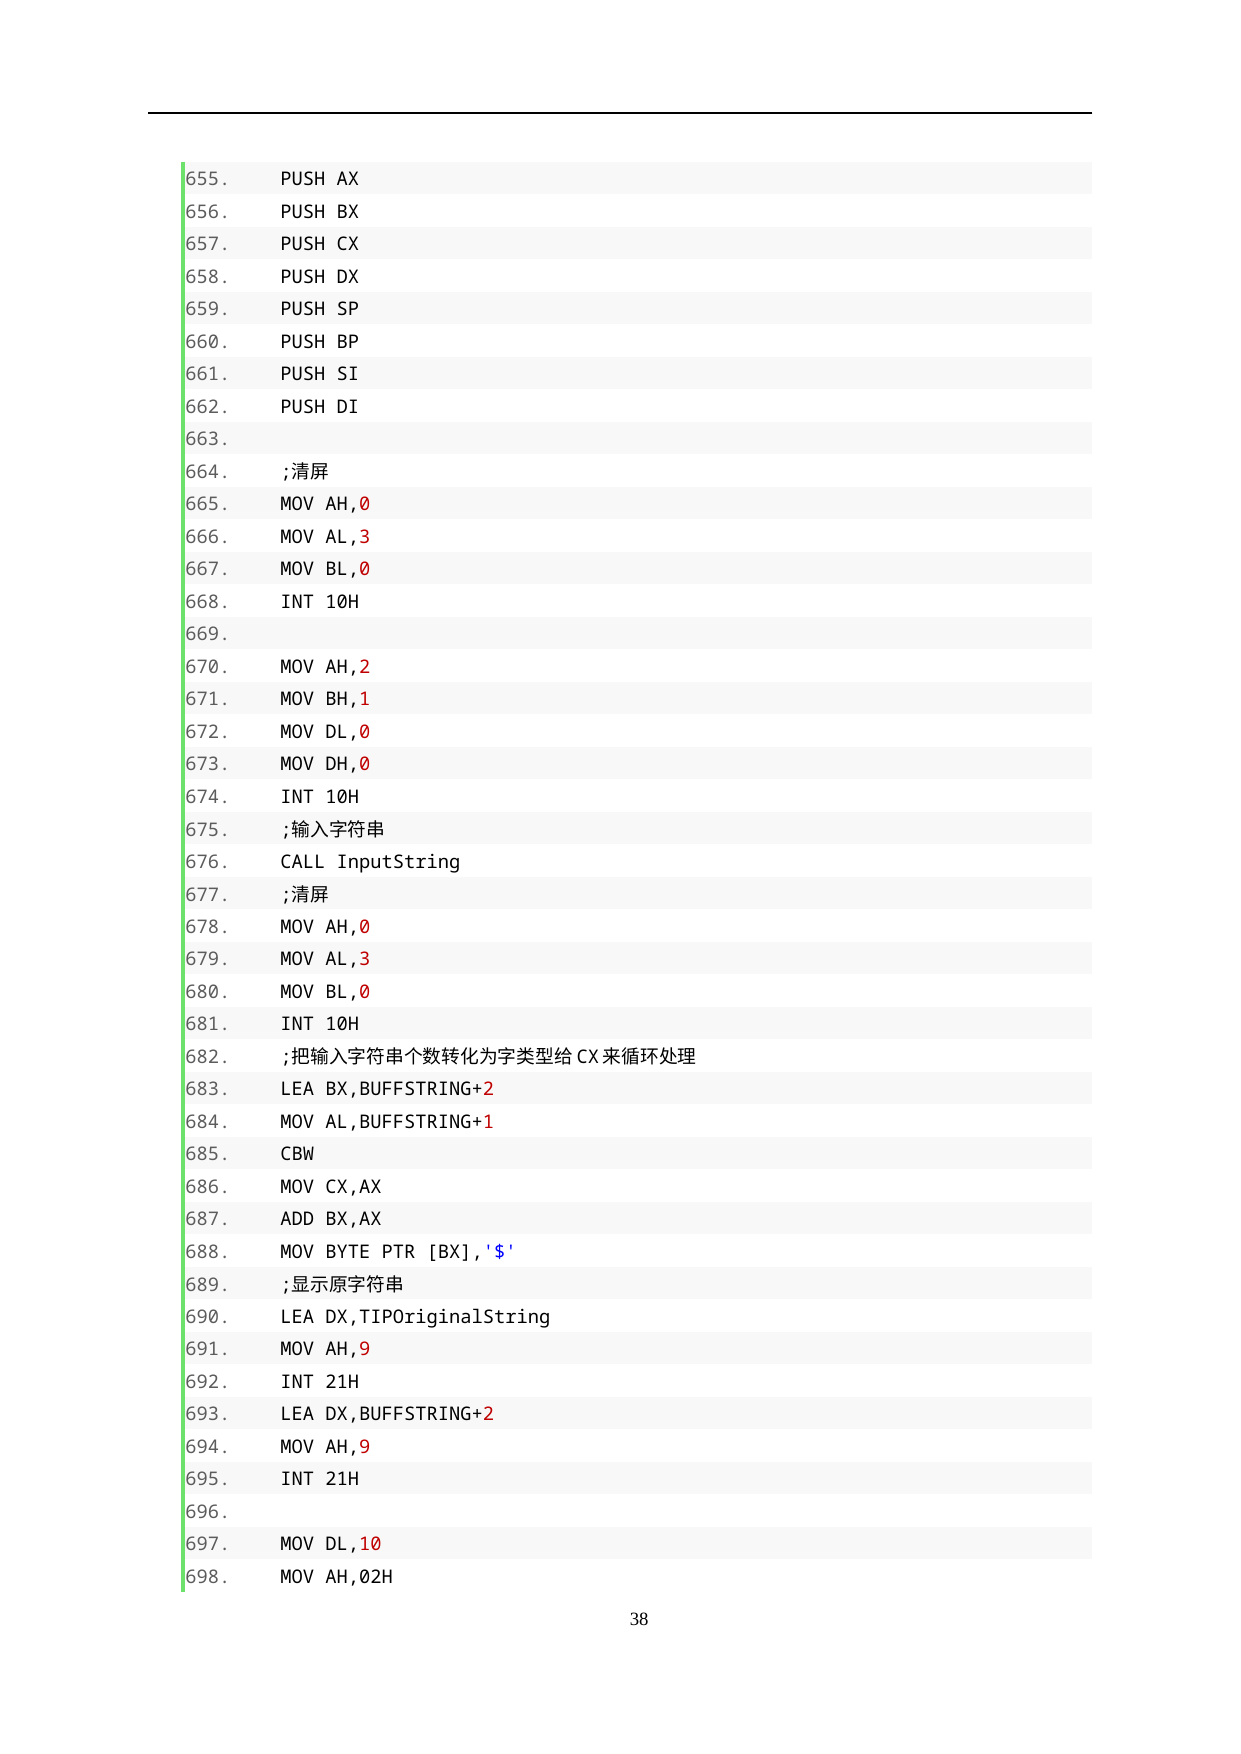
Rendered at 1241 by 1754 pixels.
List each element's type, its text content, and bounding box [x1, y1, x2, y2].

list CBW [185, 1137, 1092, 1169]
list ;清屏 [185, 877, 1092, 909]
list LEA BX,BUFFSTRING+2 [185, 1072, 1092, 1104]
list MOV AL,3 [185, 942, 1092, 974]
list MOV BH,1 [185, 682, 1092, 714]
list MOV BYTE PTR [BX],'$' [185, 1234, 1092, 1267]
list ;把输入字符串个数转化为字类型给CX来循环处理 [185, 1039, 1092, 1072]
list MOV CX,AX [185, 1169, 1092, 1202]
list ;显示原字符串 [185, 1267, 1092, 1299]
list PUSH CX [185, 227, 1092, 259]
list MOV AH,02H [185, 1559, 1092, 1592]
list ;输入字符串 [185, 812, 1092, 844]
list INT 10H [185, 779, 1092, 812]
list PUSH AX [185, 162, 1092, 194]
list MOV AH,9 [185, 1332, 1092, 1364]
list MOV DL,10 [185, 1527, 1092, 1559]
list MOV AH,9 [185, 1429, 1092, 1462]
list CALL InputString [185, 844, 1092, 877]
list PUSH SI [185, 357, 1092, 389]
list PUSH SP [185, 292, 1092, 324]
list MOV AH,2 [185, 649, 1092, 682]
list MOV DH,0 [185, 747, 1092, 779]
list INT 21H [185, 1462, 1092, 1494]
list MOV AL,BUFFSTRING+1 [185, 1104, 1092, 1137]
list MOV AH,0 [185, 909, 1092, 942]
list MOV AH,0 [185, 487, 1092, 519]
list PUSH DI [185, 389, 1092, 422]
list INT 21H [185, 1364, 1092, 1397]
list MOV AL,3 [185, 519, 1092, 552]
list PUSH DX [185, 259, 1092, 292]
list INT 10H [185, 584, 1092, 617]
list MOV DL,0 [185, 714, 1092, 747]
list PUSH BX [185, 194, 1092, 227]
list LEA DX,TIPOriginalString [185, 1299, 1092, 1332]
list ADD BX,AX [185, 1202, 1092, 1234]
list ;清屏 [185, 454, 1092, 487]
list PUSH BP [185, 324, 1092, 357]
list MOV BL,0 [185, 552, 1092, 584]
list LEA DX,BUFFSTRING+2 [185, 1397, 1092, 1429]
list INT 10H [185, 1007, 1092, 1039]
list MOV BL,0 [185, 974, 1092, 1007]
